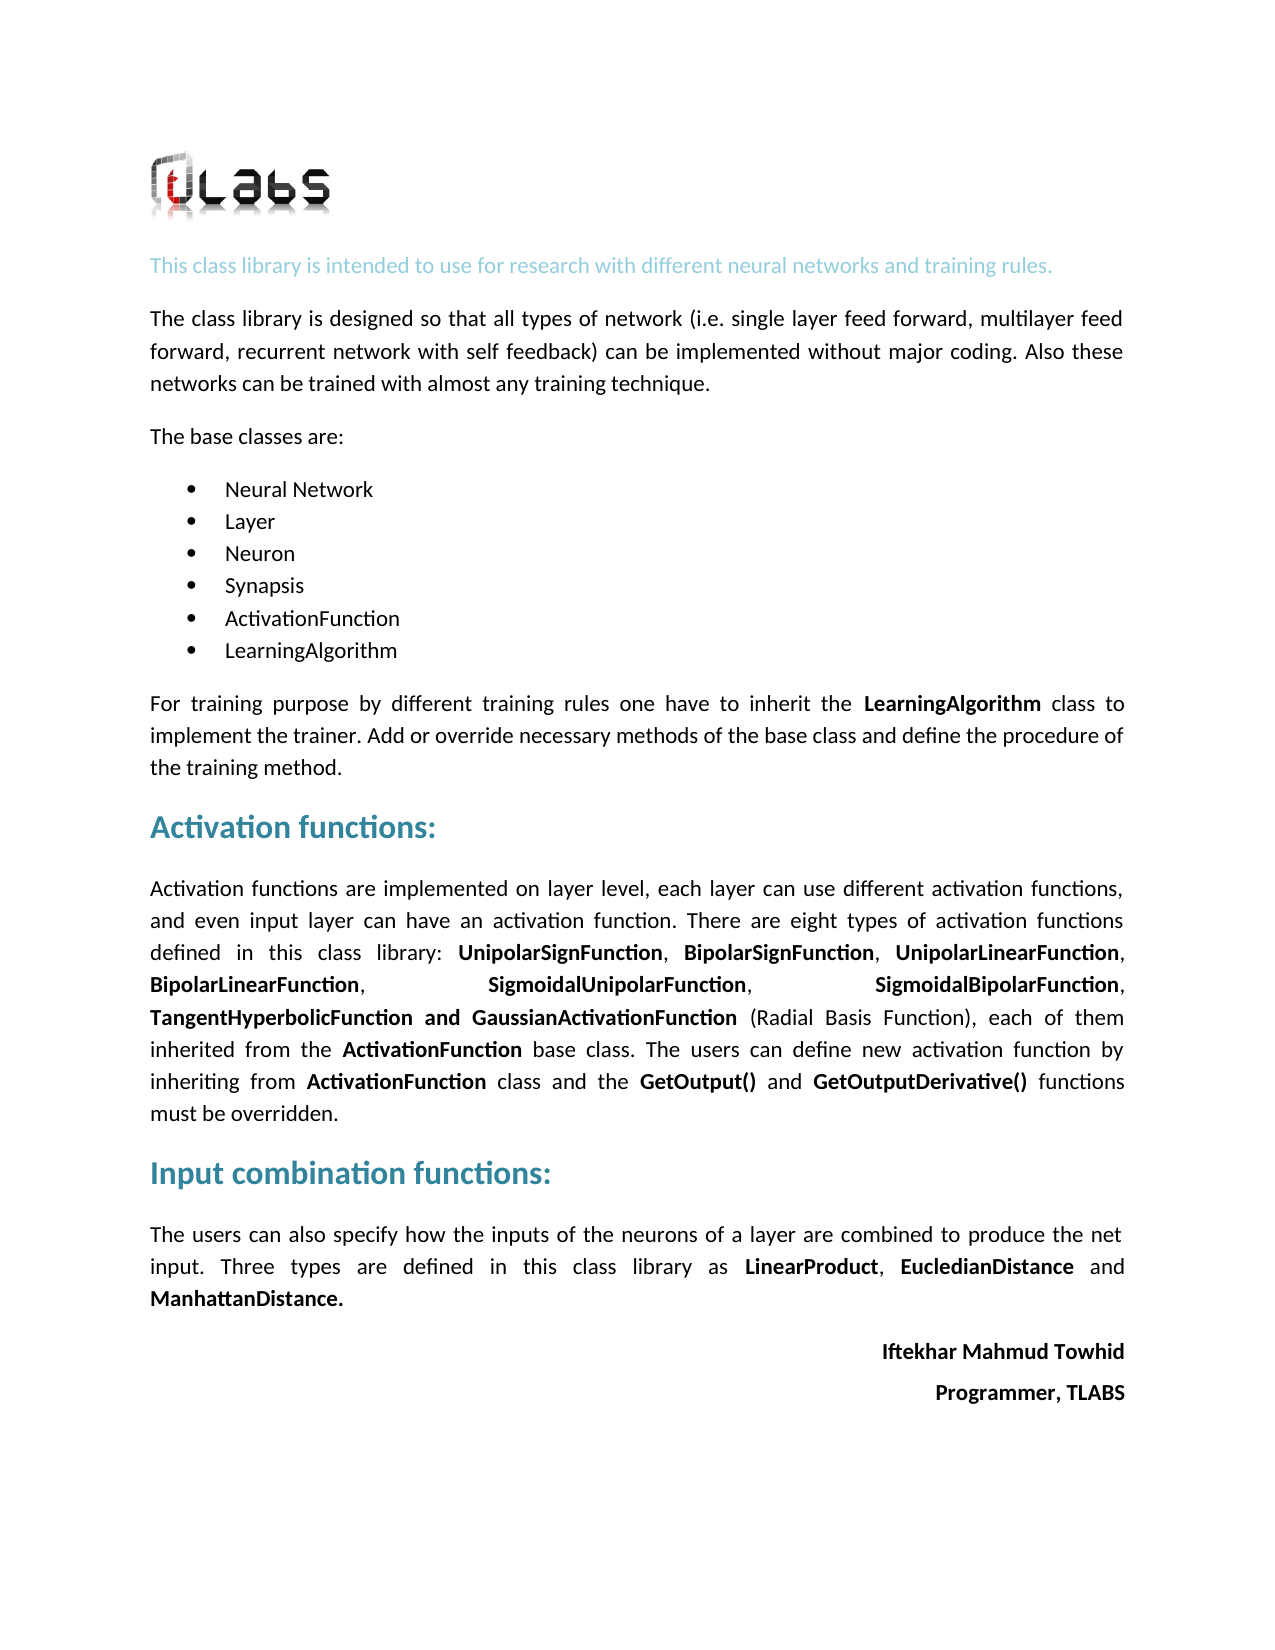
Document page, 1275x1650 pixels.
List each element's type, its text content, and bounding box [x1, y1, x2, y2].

text The base classes are: [150, 422, 1125, 450]
list ActivationFunction [187, 604, 1125, 632]
list LearningAlgorithm [187, 636, 1125, 664]
text The users can also specify how the inputs of the neurons of a layer are combined to produce the net input. Three types are defined in this class library as LinearProduct, EucledianDistance and ManhattanDistance. [150, 1220, 1125, 1312]
text This class library is intended to use for research with different neural networks and training rules. [150, 252, 1125, 279]
text Programmer, TLABS [150, 1378, 1125, 1406]
text Activation functions: [150, 806, 1125, 847]
text Activation functions are implemented on layer level, each layer can use different activation functions, and even input layer can have an activation function. There are eight types of activation functions defined in this class library: UnipolarSignFunction, BipolarSignFunction, UnipolarLinearFunction, BipolarLinearFunction, SigmoidalUnipolarFunction, SigmoidalBipolarFunction, TangentHyperbolicFunction and GaussianActivationFunction (Radial Basis Function), each of them inherited from the ActivationFunction base class. The users can define new activation function by inheriting from ActivationFunction class and the GetOutput() and GetOutputDerivative() functions must be overridden. [150, 874, 1125, 1127]
text Iftekhar Mahmud Towhid [150, 1337, 1125, 1365]
list Neural Network [187, 475, 1125, 503]
text For training purpose by different training rules one have to inherit the LearningAlgorithm class to implement the trainer. Add or override necessary methods of the base class and define the procedure of the training method. [150, 689, 1125, 781]
text The class library is designed so that all types of network (i.e. single layer feed forward, multilayer feed forward, recurrent network with self feedback) can be implemented without major coding. Also these networks can be trained with almost any training technique. [150, 304, 1125, 397]
list Neuron [187, 539, 1125, 567]
text Input combination functions: [150, 1152, 1125, 1193]
list Layer [187, 507, 1125, 535]
list Synapsis [187, 572, 1125, 599]
picture [150, 150, 330, 227]
